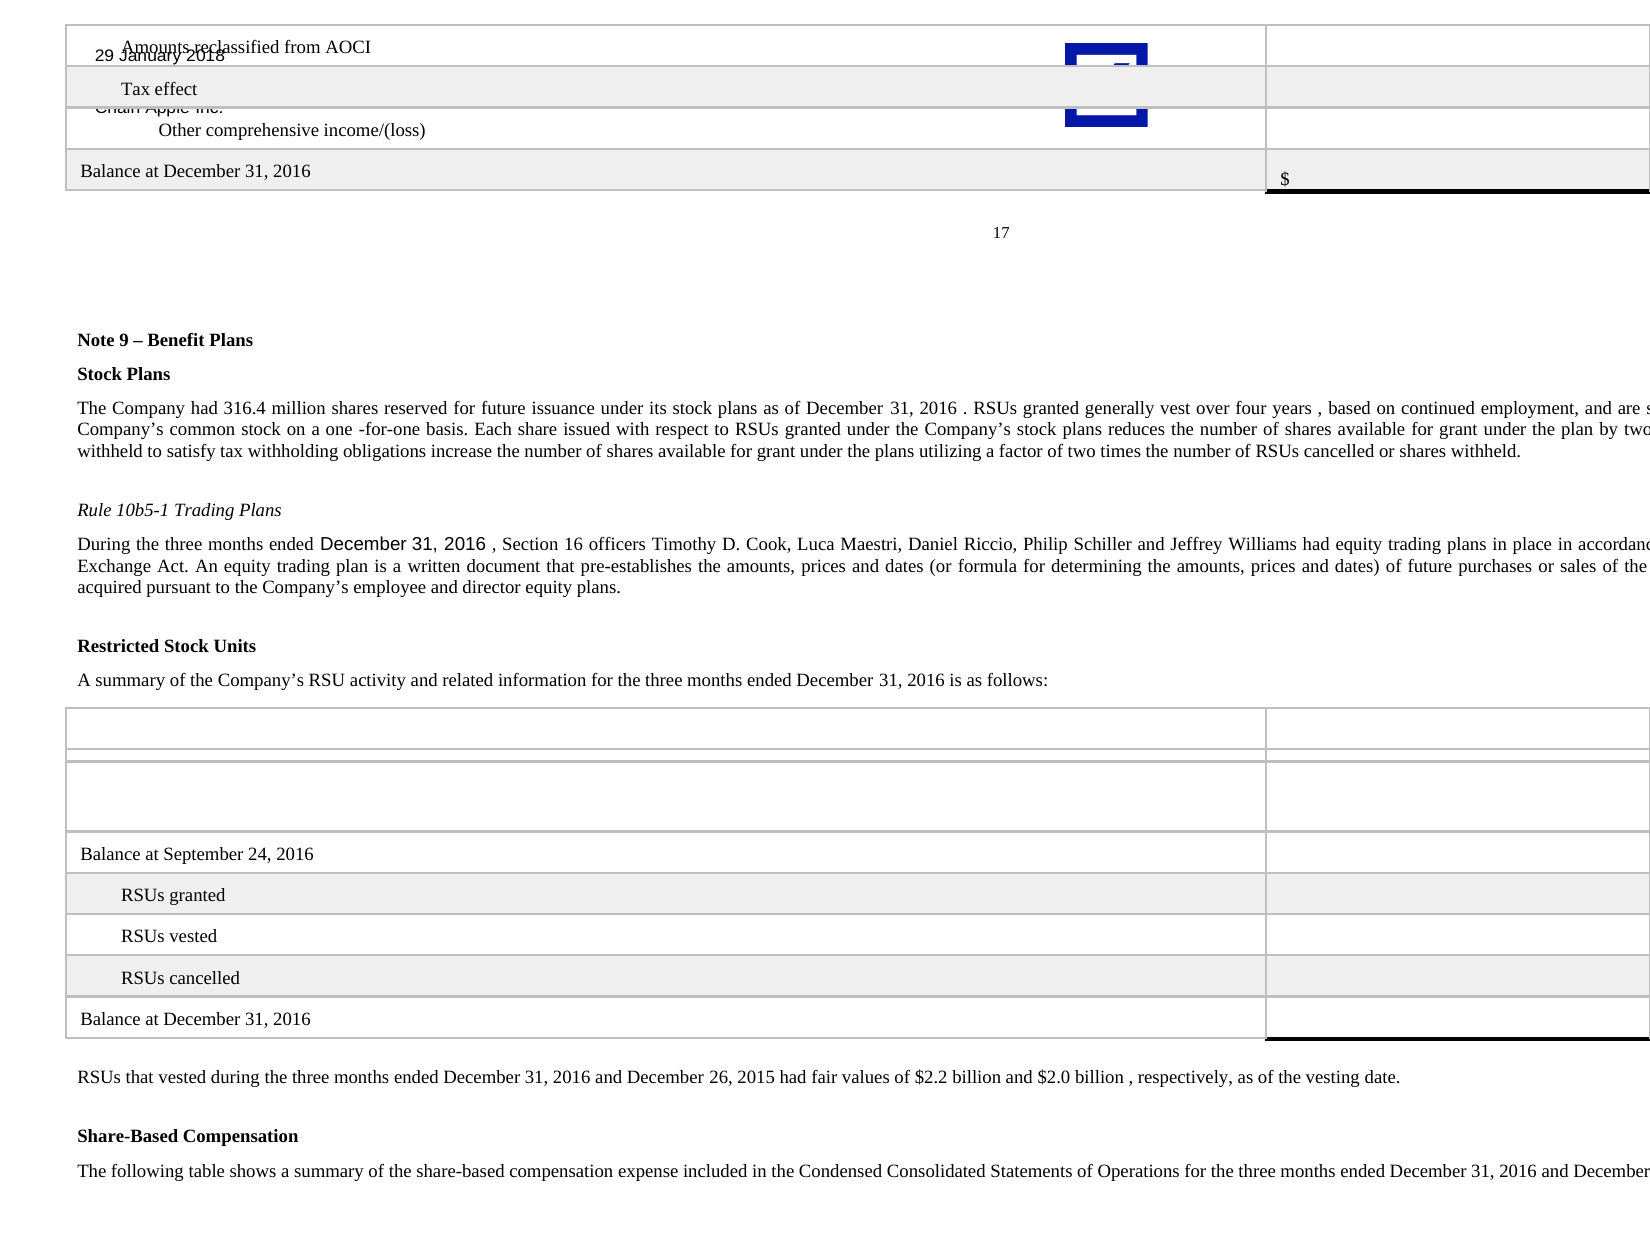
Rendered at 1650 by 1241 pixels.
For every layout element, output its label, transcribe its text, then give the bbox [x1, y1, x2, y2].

text A summary of the Company’s RSU activity and related information for the three months ended December 31, 2016 is as follows: [77, 669, 1650, 691]
text 17 [77, 222, 1650, 242]
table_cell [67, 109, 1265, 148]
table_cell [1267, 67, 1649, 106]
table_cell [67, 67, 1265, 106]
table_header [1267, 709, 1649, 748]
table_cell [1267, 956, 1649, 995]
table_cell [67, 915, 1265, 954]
text During the three months ended December 31, 2016 , Section 16 officers Timothy D. Cook, Luca Maestri, Daniel Riccio, Philip Schiller and Jeffrey Williams had equity trading plans in place in accordance with Rule 10b5-1(c)(1) under the Exchange Act. An equity trading plan is a written document that pre-establishes the amounts, prices and dates (or formula for determining the amounts, prices and dates) of future purchases or sales of the Company’s stock, including shares acquired pursuant to the Company’s employee and director equity plans. [77, 533, 1650, 598]
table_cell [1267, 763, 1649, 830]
text Share-Based Compensation [77, 1125, 1650, 1147]
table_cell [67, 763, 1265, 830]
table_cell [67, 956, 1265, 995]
text Rule 10b5-1 Trading Plans [77, 499, 1650, 521]
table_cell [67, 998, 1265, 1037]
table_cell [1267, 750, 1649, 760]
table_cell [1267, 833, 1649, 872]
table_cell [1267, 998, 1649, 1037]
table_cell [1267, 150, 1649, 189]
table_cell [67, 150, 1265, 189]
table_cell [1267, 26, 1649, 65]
text The Company had 316.4 million shares reserved for future issuance under its stock plans as of December 31, 2016 . RSUs granted generally vest over four years , based on continued employment, and are settled upon vesting in shares of the Company’s common stock on a one -for-one basis. Each share issued with respect to RSUs granted under the Company’s stock plans reduces the number of shares available for grant under the plan by two shares. RSUs cancelled and shares withheld to satisfy tax withholding obligations increase the number of shares available for grant under the plans utilizing a factor of two times the number of RSUs cancelled or shares withheld. [77, 397, 1650, 461]
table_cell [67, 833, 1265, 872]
text Stock Plans [77, 363, 1650, 384]
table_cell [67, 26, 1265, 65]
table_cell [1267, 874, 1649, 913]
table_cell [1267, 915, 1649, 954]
text Restricted Stock Units [77, 635, 1650, 657]
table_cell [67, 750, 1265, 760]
text The following table shows a summary of the share-based compensation expense included in the Condensed Consolidated Statements of Operations for the three months ended December 31, 2016 and December 26, 2015 (in millions): [77, 1159, 1650, 1181]
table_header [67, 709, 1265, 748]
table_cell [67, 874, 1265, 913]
text Note 9 – Benefit Plans [77, 329, 1650, 350]
text RSUs that vested during the three months ended December 31, 2016 and December 26, 2015 had fair values of $2.2 billion and $2.0 billion , respectively, as of the vesting date. [77, 1066, 1650, 1088]
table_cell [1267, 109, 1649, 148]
